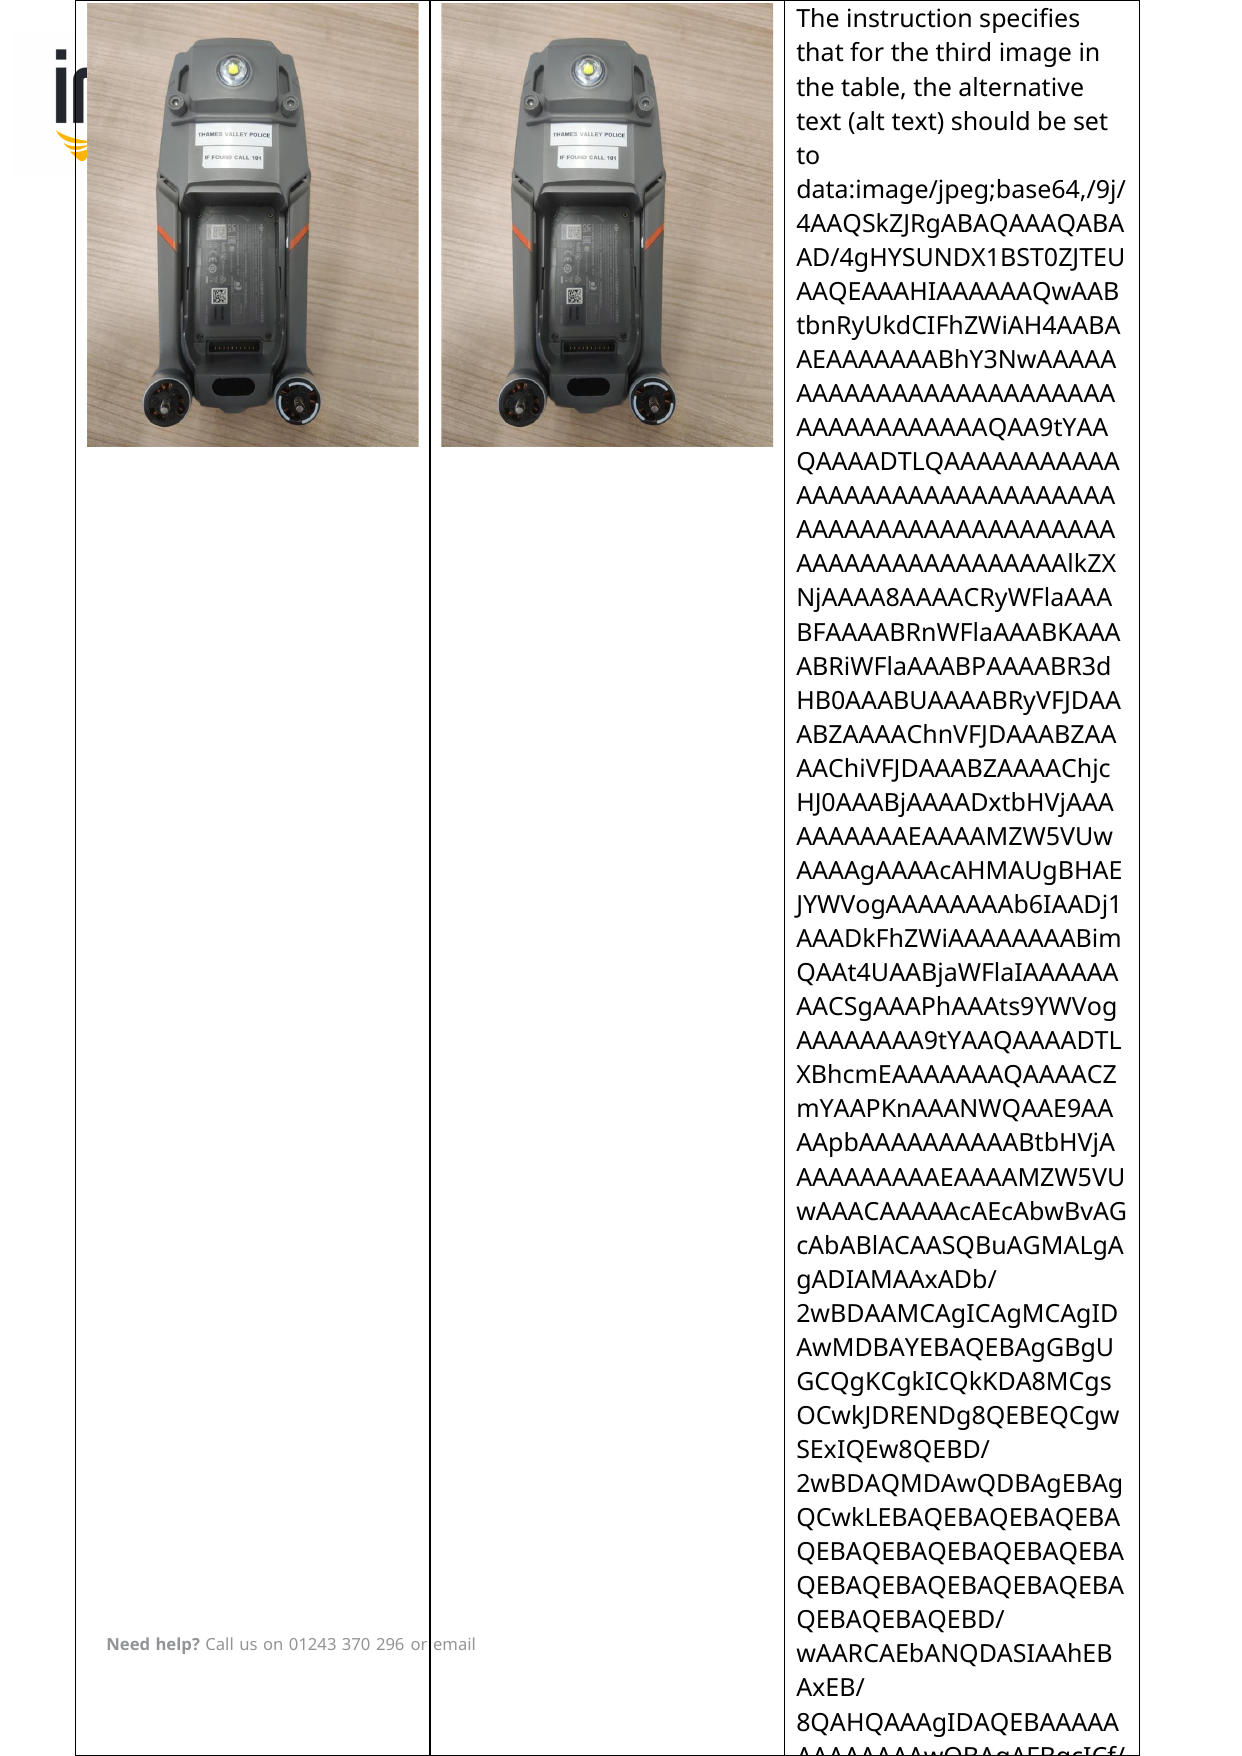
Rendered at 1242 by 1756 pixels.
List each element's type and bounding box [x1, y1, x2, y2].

picture [12, 32, 75, 178]
picture [87, 3, 419, 447]
picture [441, 3, 774, 447]
table_header [76, 1, 429, 1755]
table_header [431, 1, 784, 1755]
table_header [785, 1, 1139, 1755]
